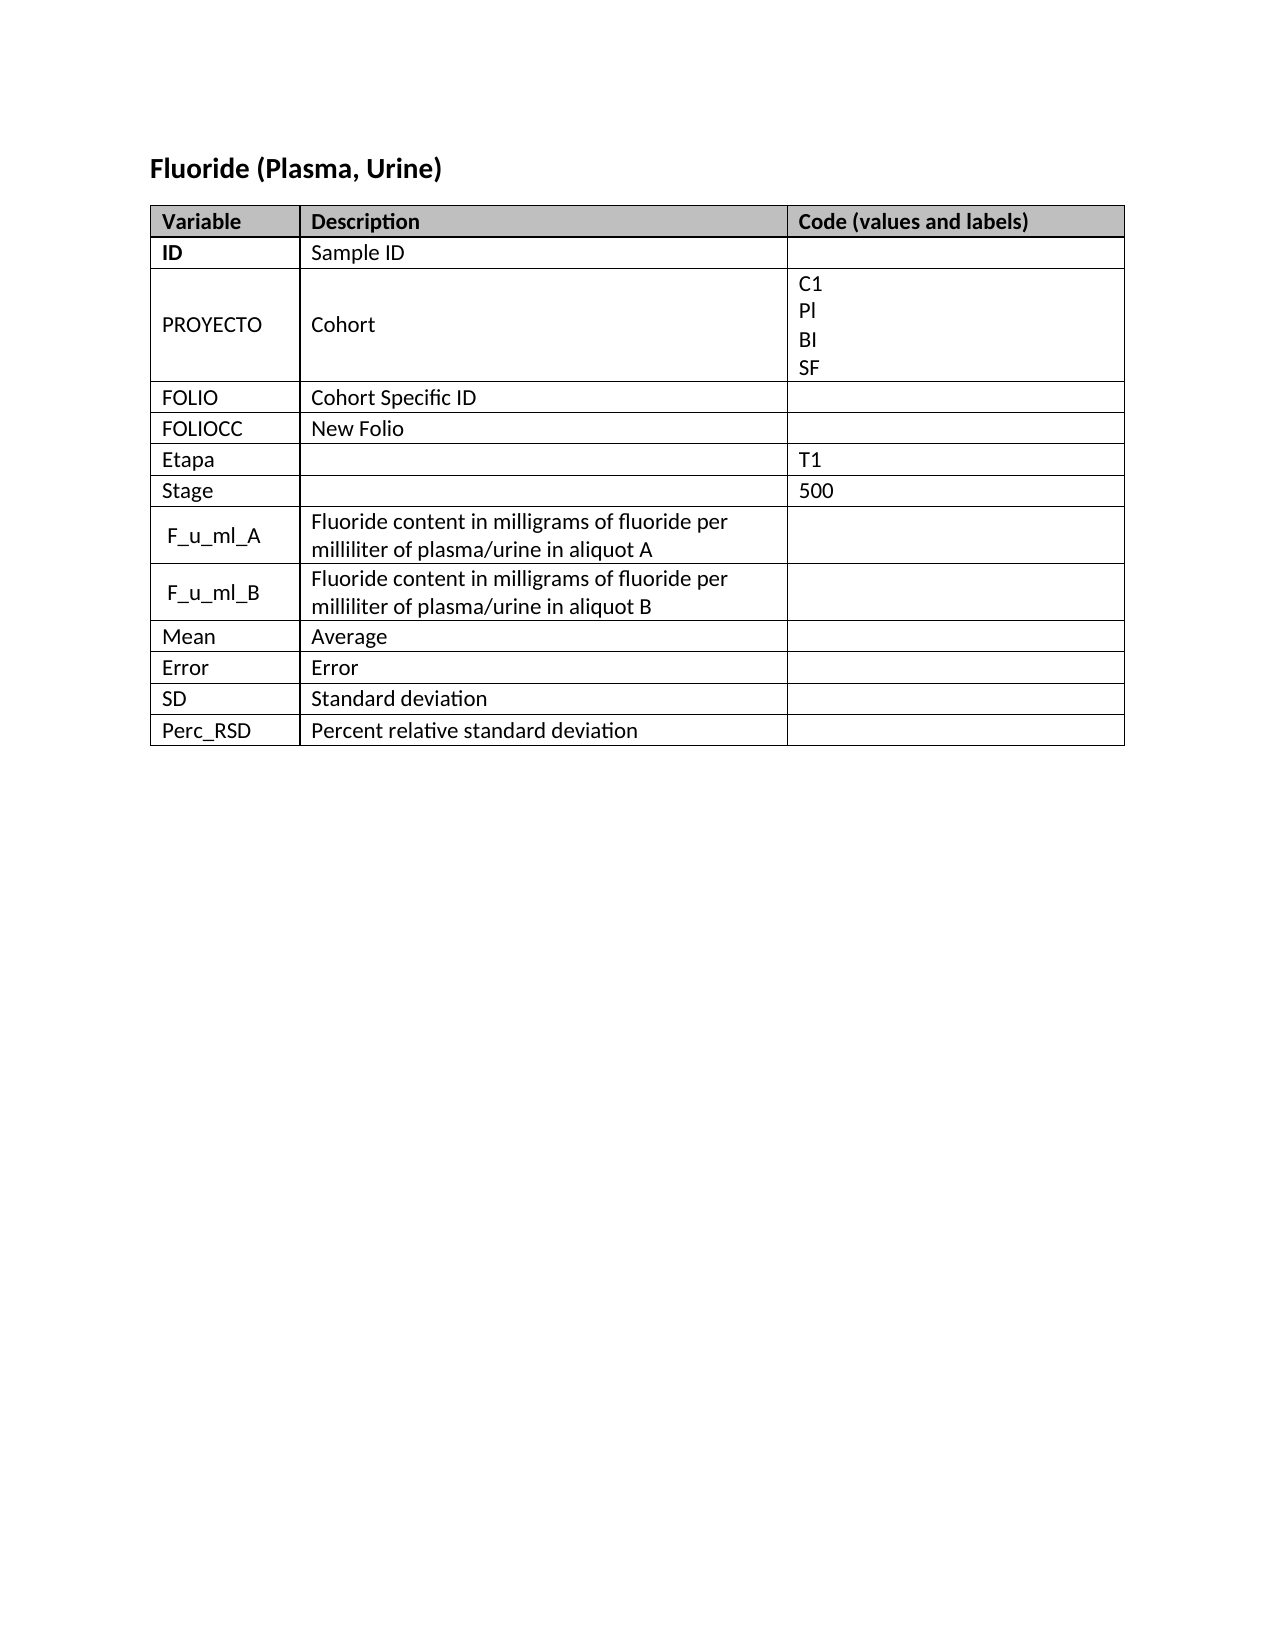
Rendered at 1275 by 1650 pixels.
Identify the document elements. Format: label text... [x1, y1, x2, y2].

table_cell [788, 684, 1124, 714]
table_cell Fluoride content in milligrams of fluoride per milliliter of plasma/urine in aliquot B [301, 564, 787, 620]
table_cell Sample ID [301, 238, 787, 268]
table_cell [788, 715, 1124, 745]
table_cell 500 [788, 476, 1124, 506]
table_cell Cohort [301, 269, 787, 381]
table_header Code (values and labels) [788, 206, 1124, 236]
table_cell F_u_ml_B [151, 564, 299, 620]
table_cell New Folio [301, 413, 787, 443]
table_cell [788, 413, 1124, 443]
table_cell [788, 652, 1124, 682]
table_cell Cohort Specific ID [301, 382, 787, 412]
table_cell [788, 238, 1124, 268]
table_cell [301, 444, 787, 474]
table_cell [788, 621, 1124, 651]
table_cell F_u_ml_A [151, 507, 299, 563]
table_cell Stage [151, 476, 299, 506]
table_cell Standard deviation [301, 684, 787, 714]
table_cell FOLIOCC [151, 413, 299, 443]
table_cell Error [301, 652, 787, 682]
table_cell Fluoride content in milligrams of fluoride per milliliter of plasma/urine in aliquot A [301, 507, 787, 563]
table_cell PROYECTO [151, 269, 299, 381]
table_cell T1 [788, 444, 1124, 474]
table_cell [788, 564, 1124, 620]
table_cell C1 Pl BI SF [788, 269, 1124, 381]
text Fluoride (Plasma, Urine) [150, 150, 1125, 186]
table_cell Perc_RSD [151, 715, 299, 745]
table_cell Mean [151, 621, 299, 651]
table_cell SD [151, 684, 299, 714]
table_cell Percent relative standard deviation [301, 715, 787, 745]
table_cell [301, 476, 787, 506]
table_cell [788, 382, 1124, 412]
table_cell ID [151, 238, 299, 268]
table_header Variable [151, 206, 299, 236]
table_cell Average [301, 621, 787, 651]
table_header Description [301, 206, 787, 236]
table_cell Error [151, 652, 299, 682]
table_cell Etapa [151, 444, 299, 474]
table_cell FOLIO [151, 382, 299, 412]
table_cell [788, 507, 1124, 563]
